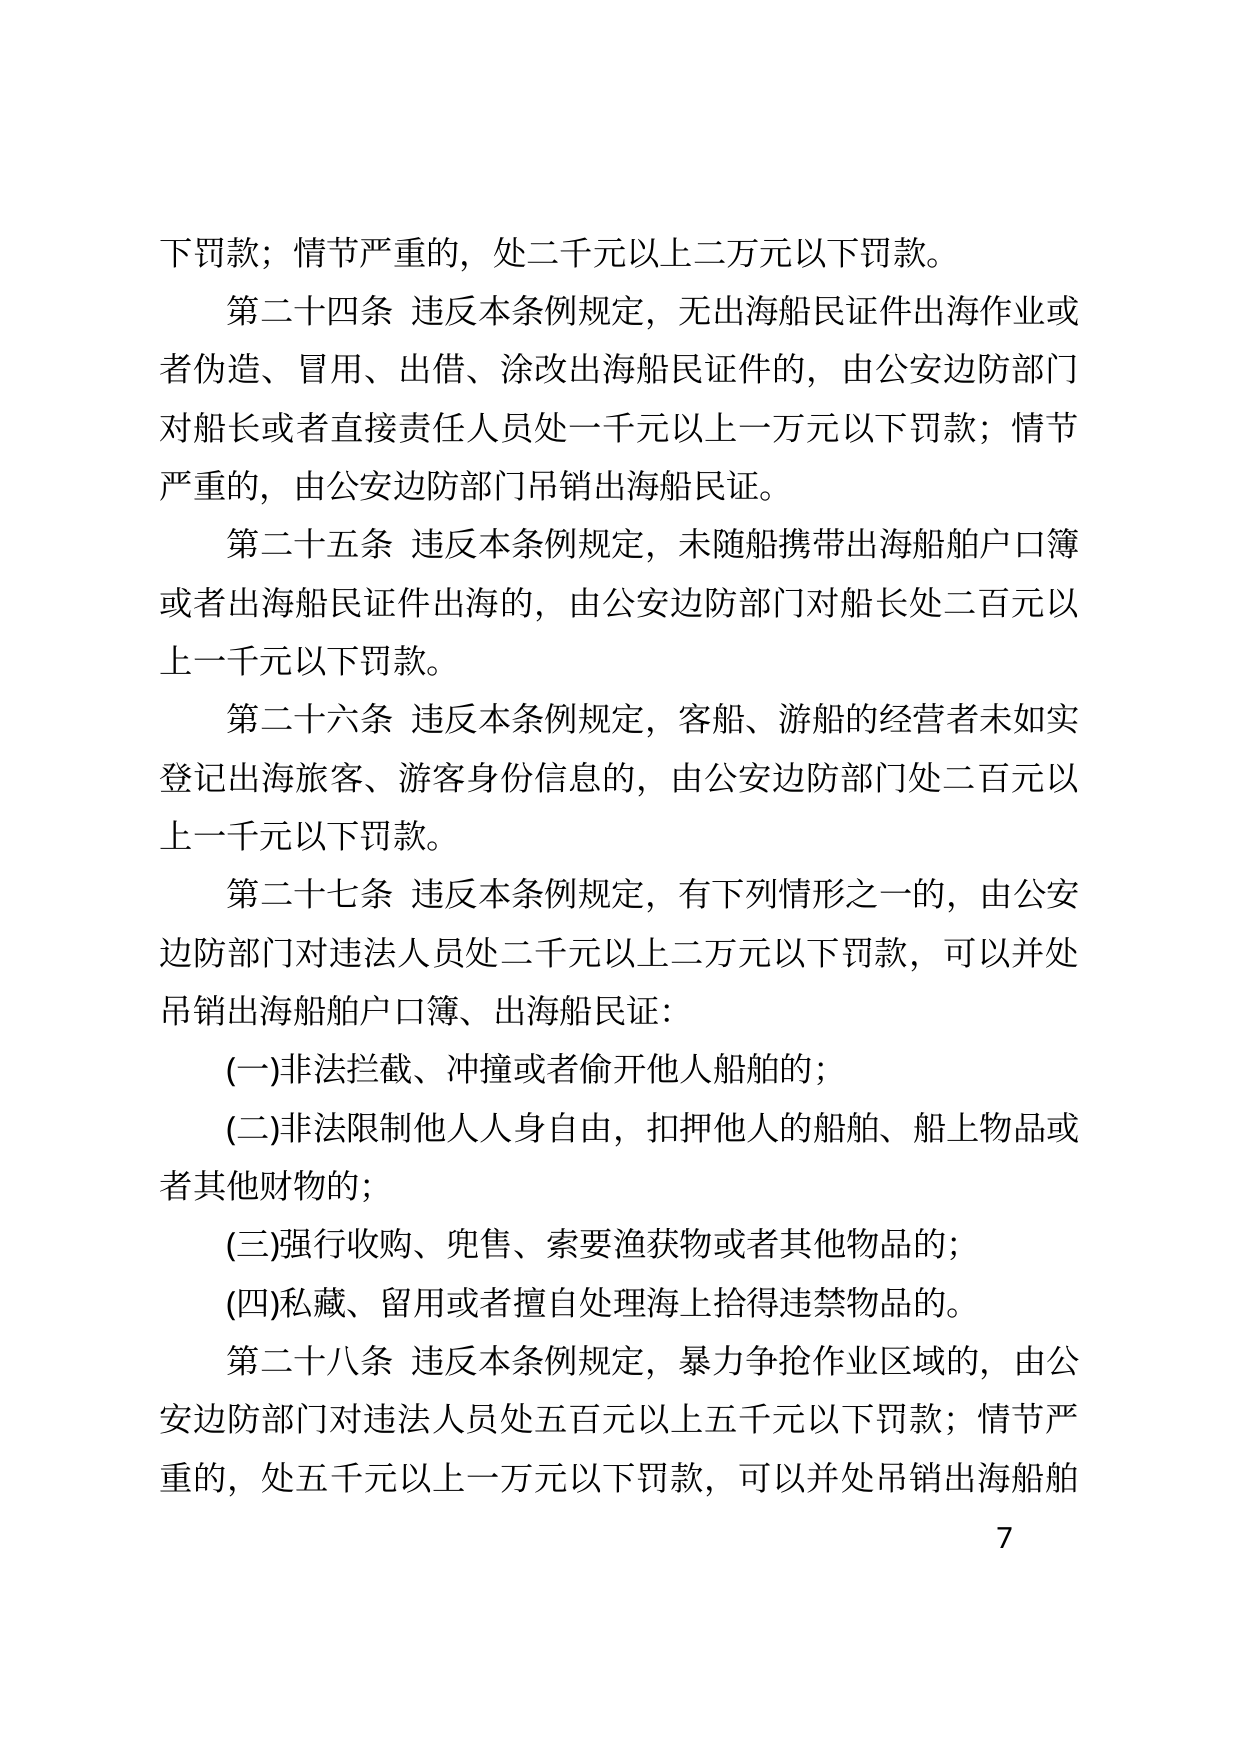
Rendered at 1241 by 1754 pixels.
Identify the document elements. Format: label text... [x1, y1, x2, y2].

text 第二十七条 违反本条例规定，有下列情形之一的，由公安边防部门对违法人员处二千元以上二万元以下罚款，可以并处吊销出海船舶户口簿、出海船民证： [159, 860, 1081, 1035]
text 第二十四条 违反本条例规定，无出海船民证件出海作业或者伪造、冒用、出借、涂改出海船民证件的，由公安边防部门对船长或者直接责任人员处一千元以上一万元以下罚款；情节严重的，由公安边防部门吊销出海船民证。 [159, 277, 1081, 510]
text (四)私藏、留用或者擅自处理海上拾得违禁物品的。 [159, 1268, 1081, 1327]
text (三)强行收购、兜售、索要渔获物或者其他物品的； [159, 1210, 1081, 1268]
text (一)非法拦截、冲撞或者偷开他人船舶的； [159, 1035, 1081, 1093]
text (二)非法限制他人人身自由，扣押他人的船舶、船上物品或者其他财物的； [159, 1093, 1081, 1210]
text 第二十五条 违反本条例规定，未随船携带出海船舶户口簿或者出海船民证件出海的，由公安边防部门对船长处二百元以上一千元以下罚款。 [159, 510, 1081, 685]
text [159, 218, 1081, 277]
text 第二十六条 违反本条例规定，客船、游船的经营者未如实登记出海旅客、游客身份信息的，由公安边防部门处二百元以上一千元以下罚款。 [159, 685, 1081, 860]
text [159, 1327, 1081, 1502]
